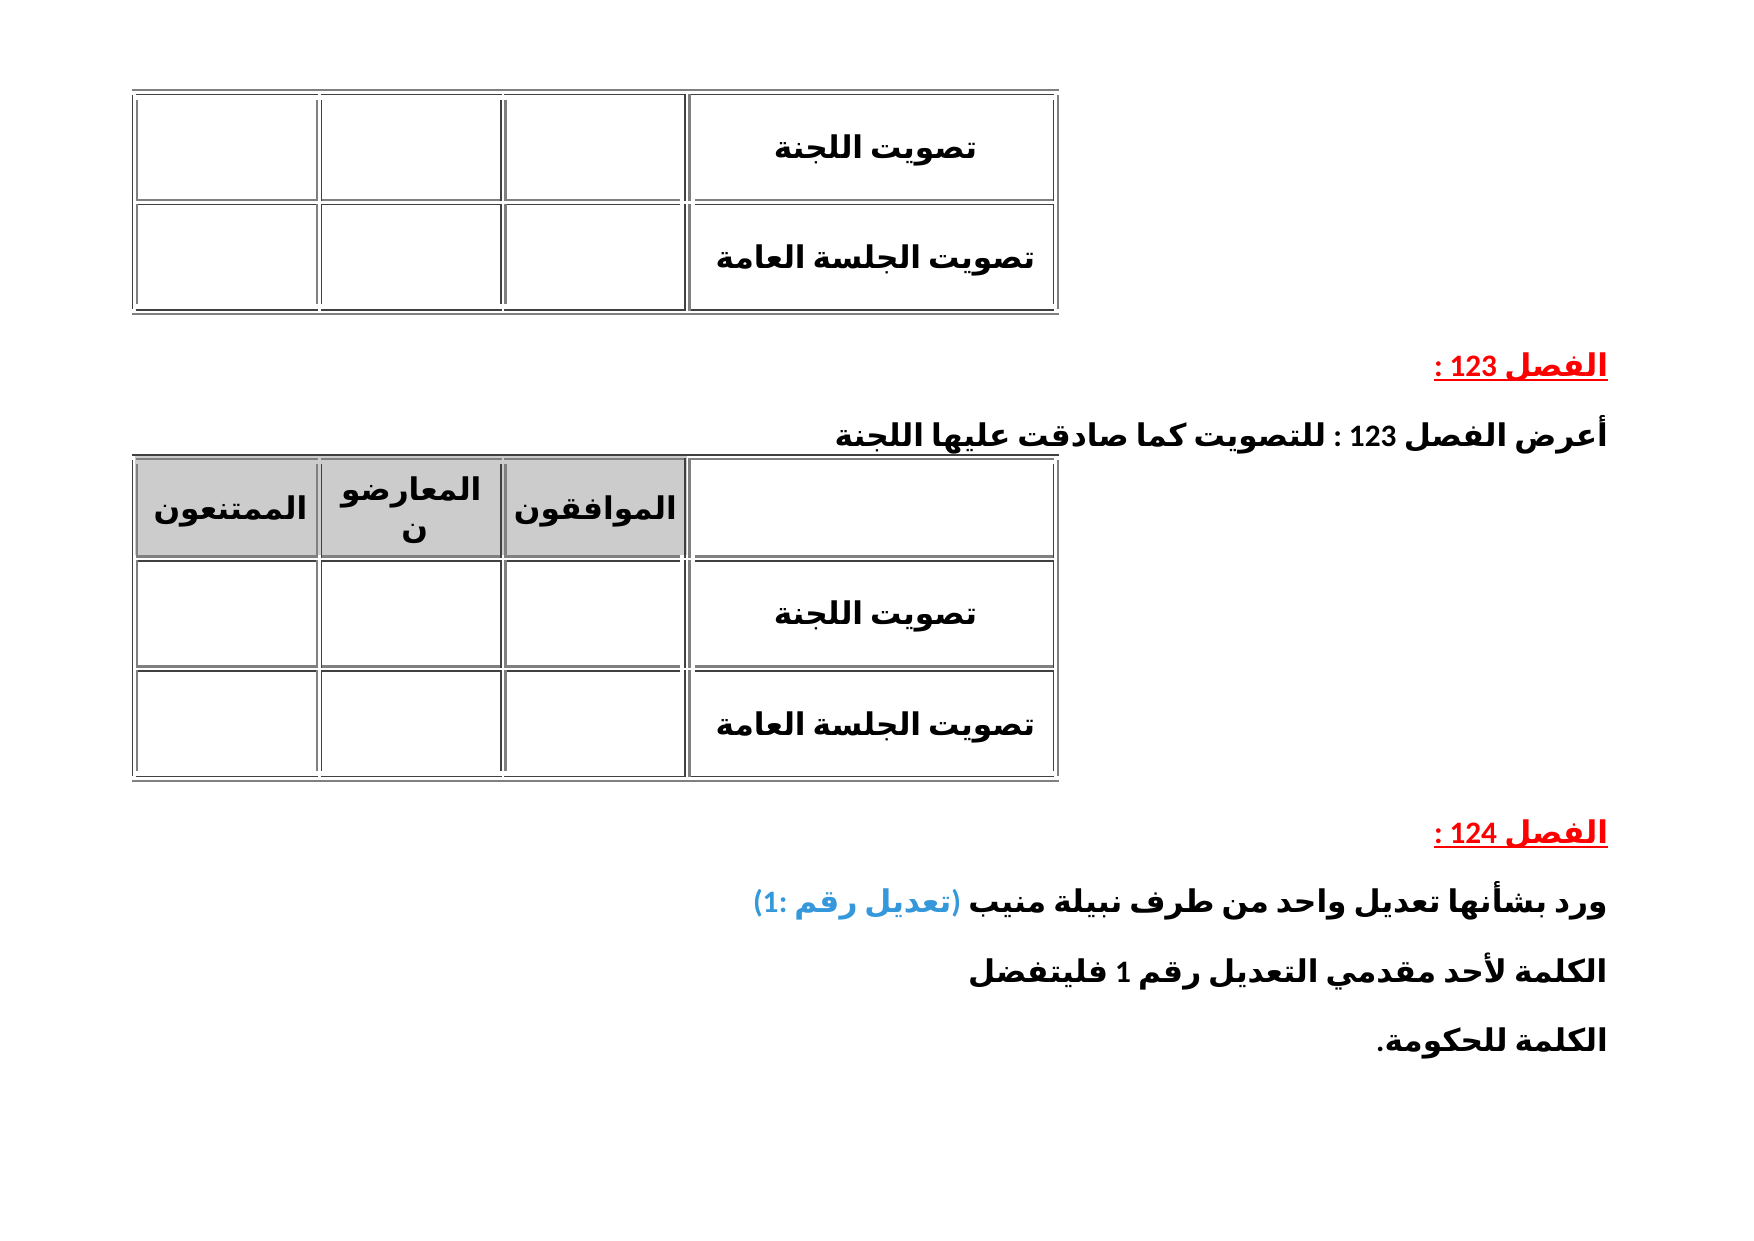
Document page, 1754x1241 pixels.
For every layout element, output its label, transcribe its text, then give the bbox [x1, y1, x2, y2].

table_cell [319, 199, 503, 309]
table_header المعارضون [319, 456, 503, 555]
table_cell [319, 91, 503, 199]
table_header [688, 456, 1056, 555]
text أعرض الفصل 123 : للتصويت كما صادقت عليها اللجنة [135, 416, 1608, 454]
table_cell [135, 665, 319, 776]
table_cell تصويت الجلسة العامة [688, 199, 1056, 309]
table_cell [319, 665, 503, 776]
text الكلمة لأحد مقدمي التعديل رقم 1 فليتفضل [135, 952, 1608, 990]
text الفصل 124 : [135, 813, 1608, 851]
table_cell [503, 555, 687, 665]
table_cell تصويت اللجنة [688, 91, 1056, 199]
table_header الموافقون [503, 456, 687, 555]
table_cell [138, 562, 316, 665]
table_cell [135, 199, 319, 309]
table_header الممتنعون [135, 456, 319, 555]
table_cell [503, 665, 687, 776]
table_cell [322, 562, 500, 665]
table_cell تصويت اللجنة [688, 555, 1056, 665]
table_cell تصويت الجلسة العامة [688, 665, 1056, 776]
table_cell [503, 91, 687, 199]
table_cell [135, 91, 319, 199]
table_cell [503, 199, 687, 309]
text الفصل 123 : [135, 346, 1608, 384]
text ورد بشأنها تعديل واحد من طرف نبيلة منيب (تعديل رقم :1) [135, 882, 1608, 921]
text الكلمة للحكومة. [135, 1021, 1608, 1059]
